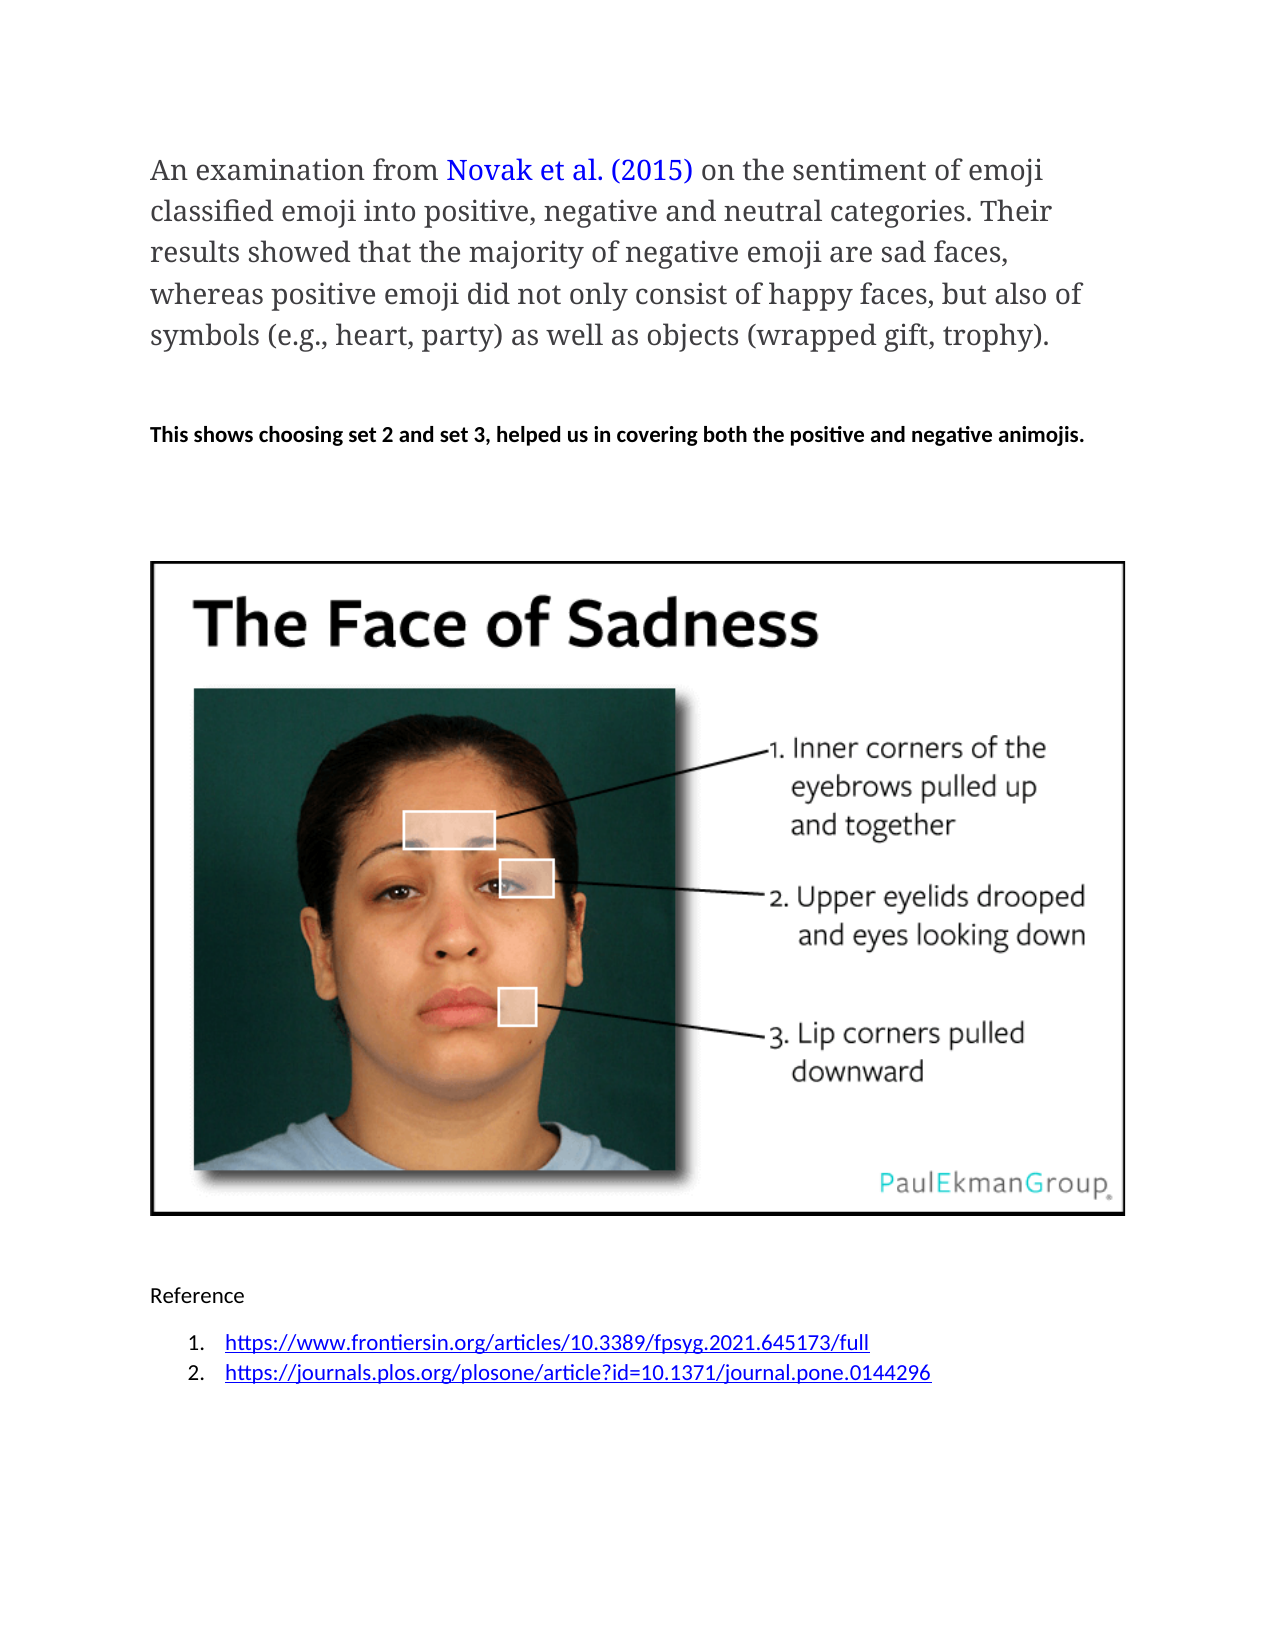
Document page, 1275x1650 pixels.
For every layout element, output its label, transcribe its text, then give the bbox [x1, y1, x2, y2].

picture [150, 561, 1125, 1216]
text An examination from Novak et al. (2015) on the sentiment of emoji classified emoji into positive, negative and neutral categories. Their results showed that the majority of negative emoji are sad faces, whereas positive emoji did not only consist of happy faces, but also of symbols (e.g., heart, party) as well as objects (wrapped gift, trophy). [150, 150, 1125, 354]
text Reference [150, 1281, 1125, 1309]
list https://www.frontiersin.org/articles/10.3389/fpsyg.2021.645173/full [187, 1328, 1125, 1356]
text This shows choosing set 2 and set 3, helped us in covering both the positive and negative animojis. [150, 420, 1125, 448]
list https://journals.plos.org/plosone/article?id=10.1371/journal.pone.0144296 [187, 1358, 1125, 1386]
